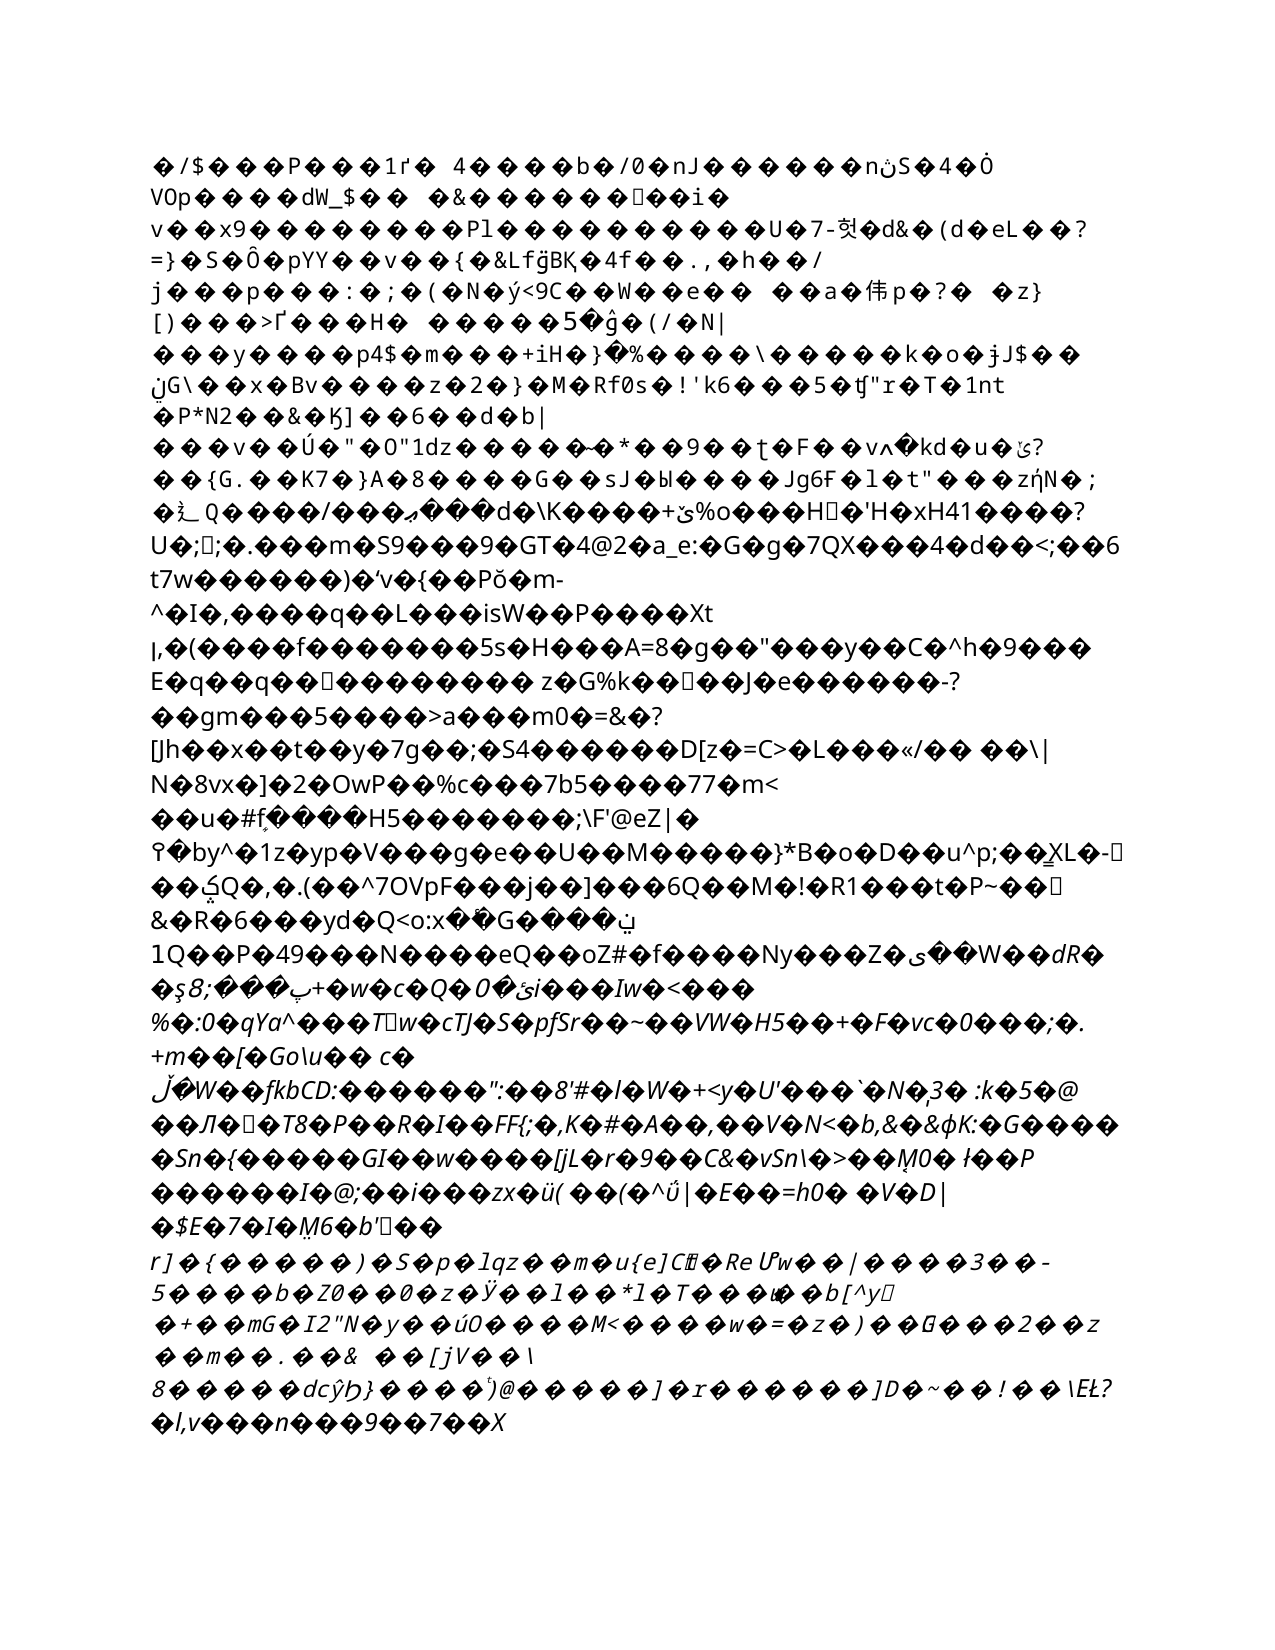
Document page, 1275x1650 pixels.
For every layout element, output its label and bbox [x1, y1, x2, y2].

text [150, 150, 1125, 1439]
